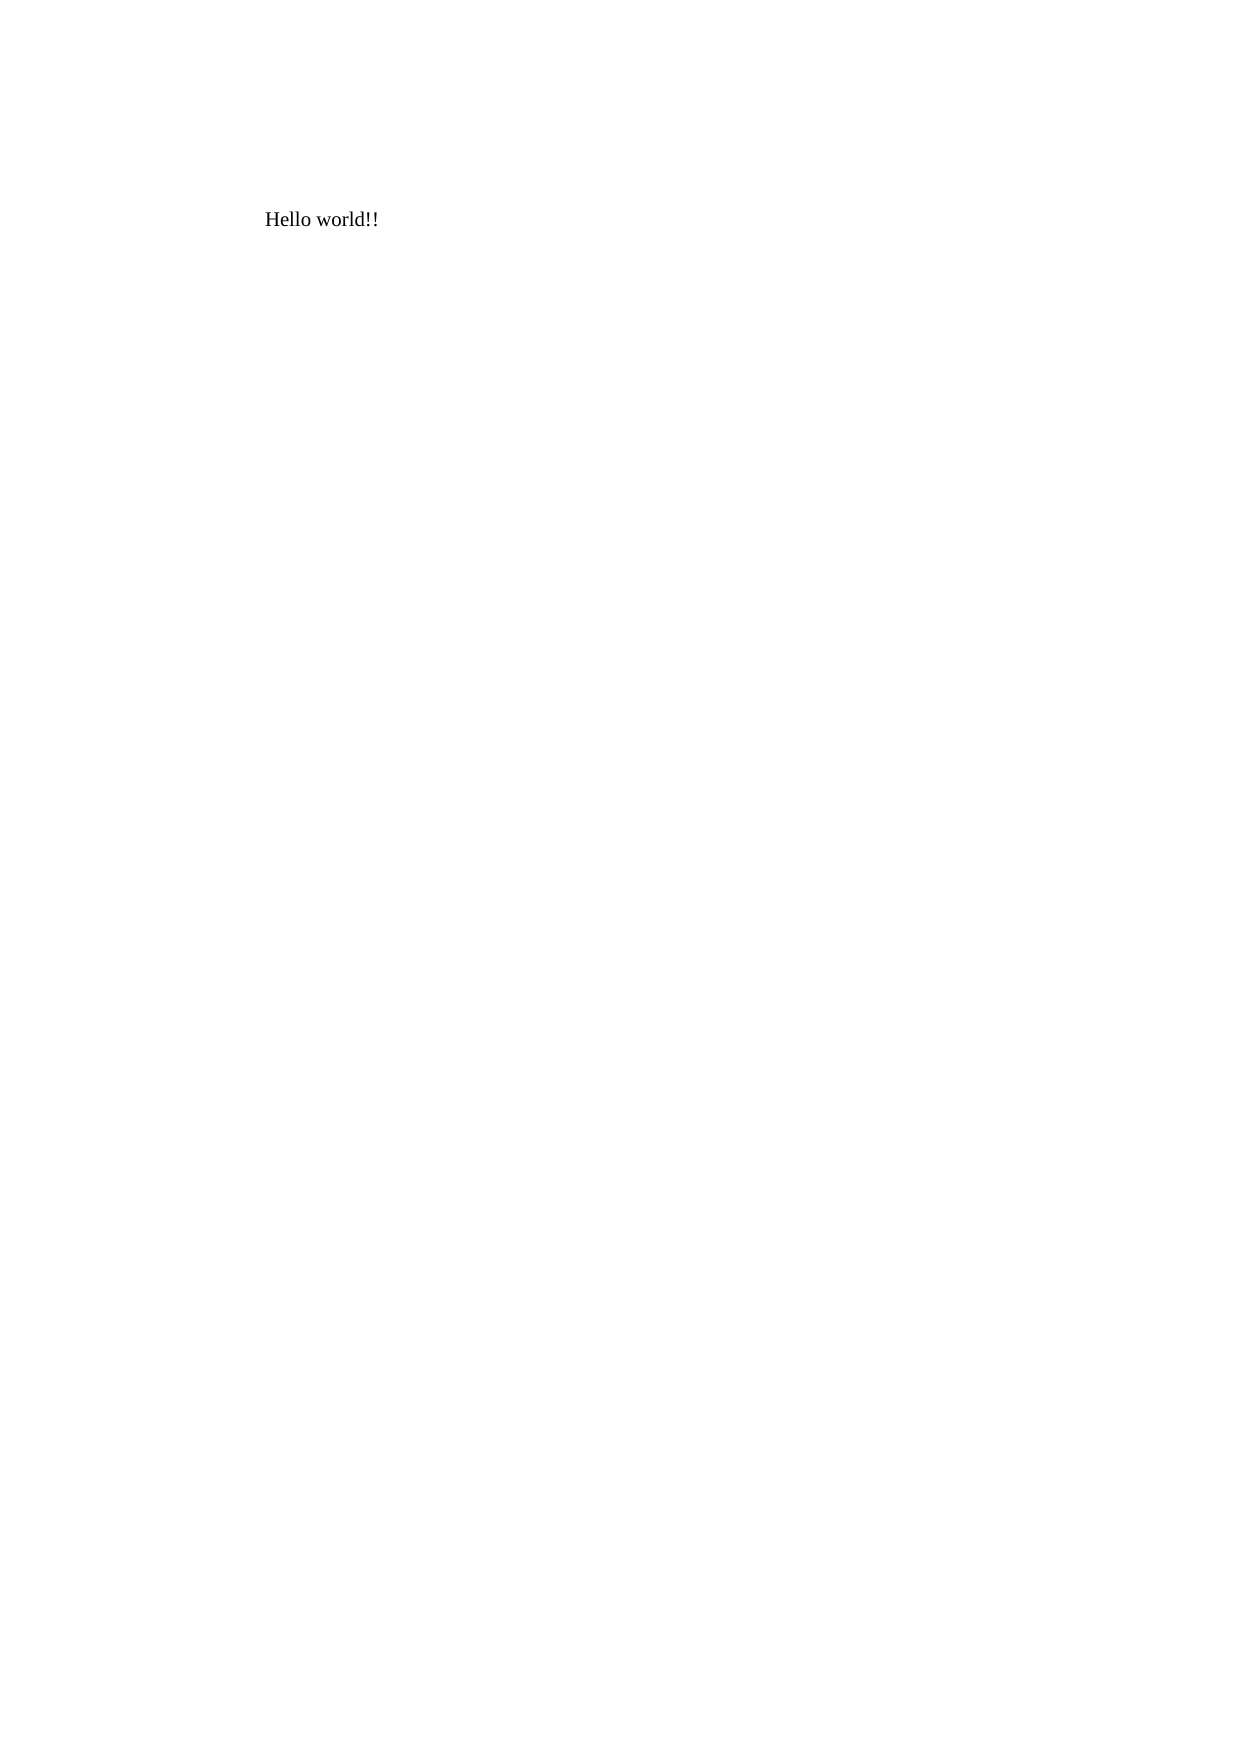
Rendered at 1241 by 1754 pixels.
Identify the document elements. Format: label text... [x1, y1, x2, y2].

text Hello world!! [177, 207, 1063, 231]
